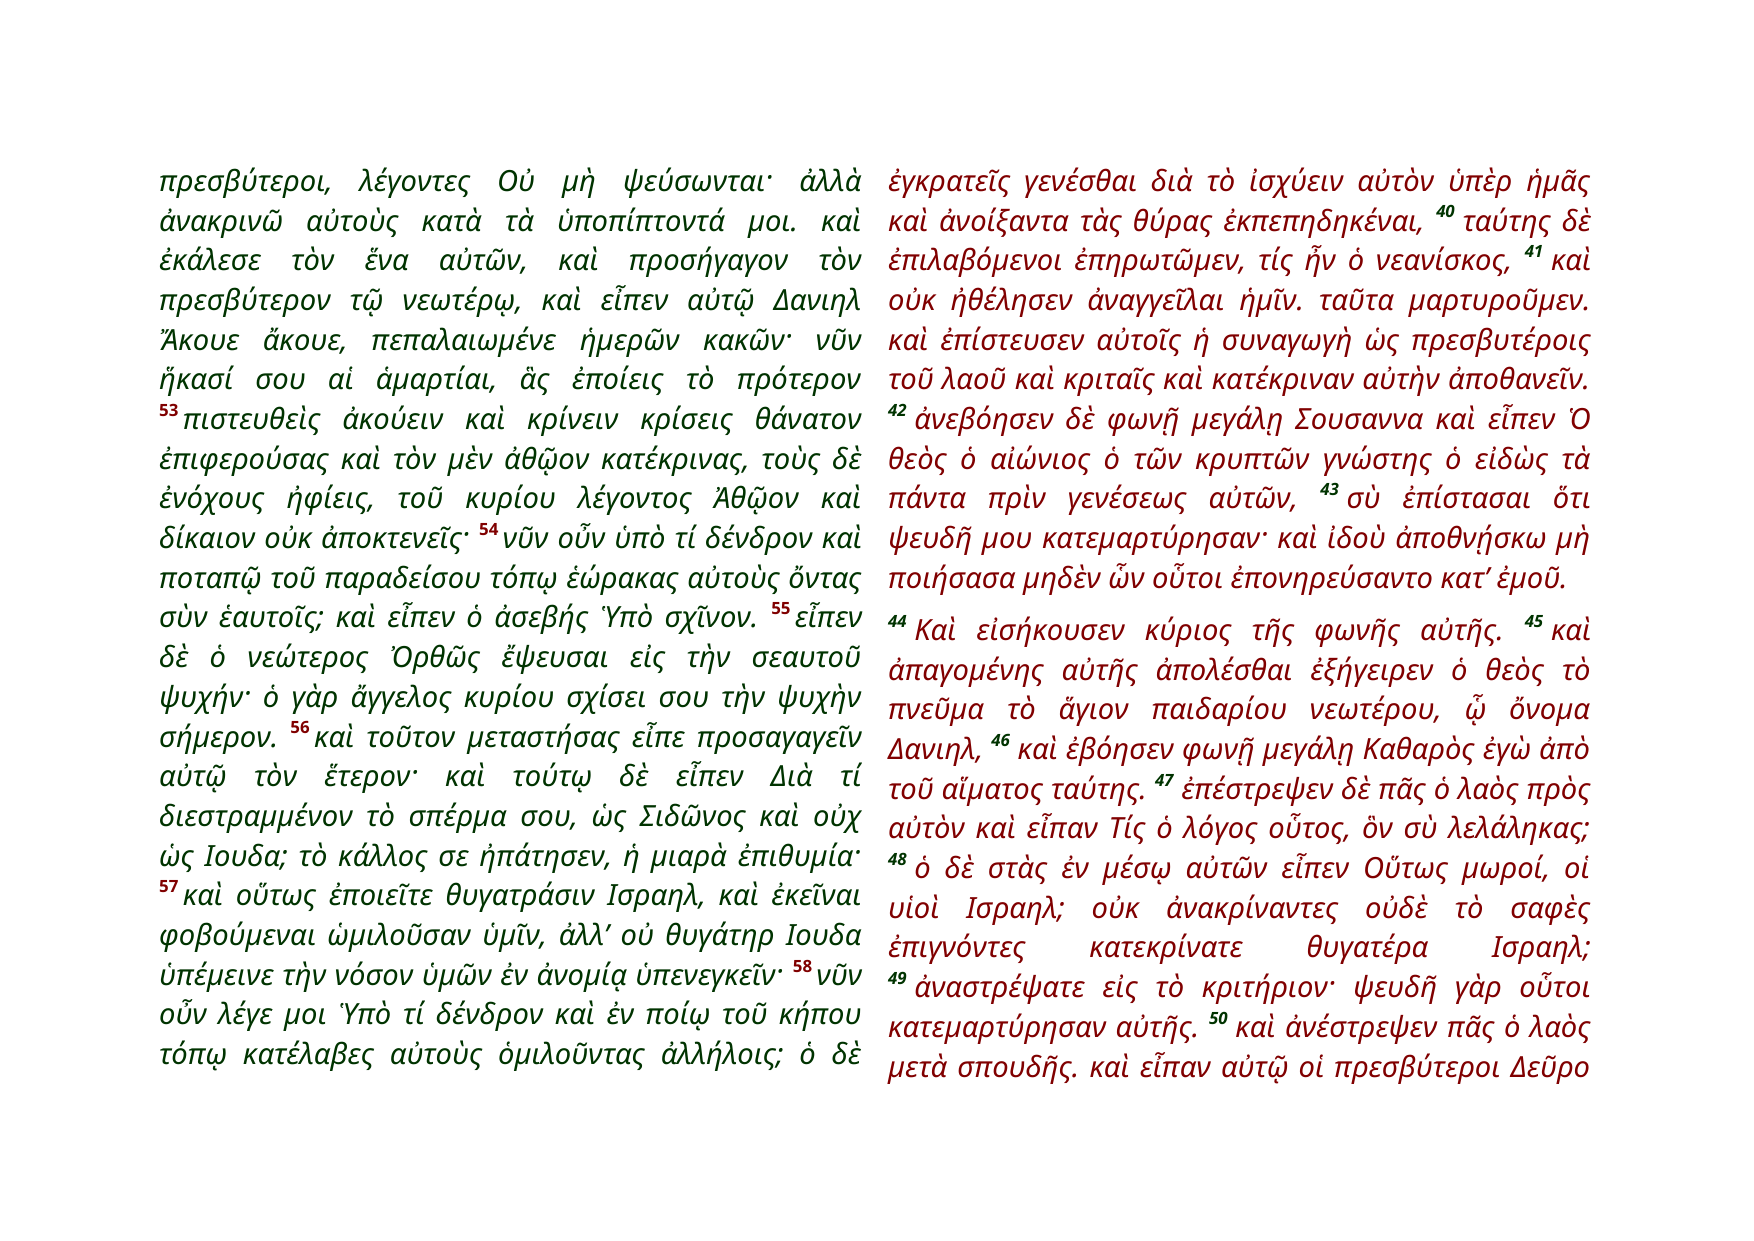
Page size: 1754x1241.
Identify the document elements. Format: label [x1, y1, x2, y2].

table_header [877, 148, 1605, 1086]
table_header [148, 148, 877, 1086]
